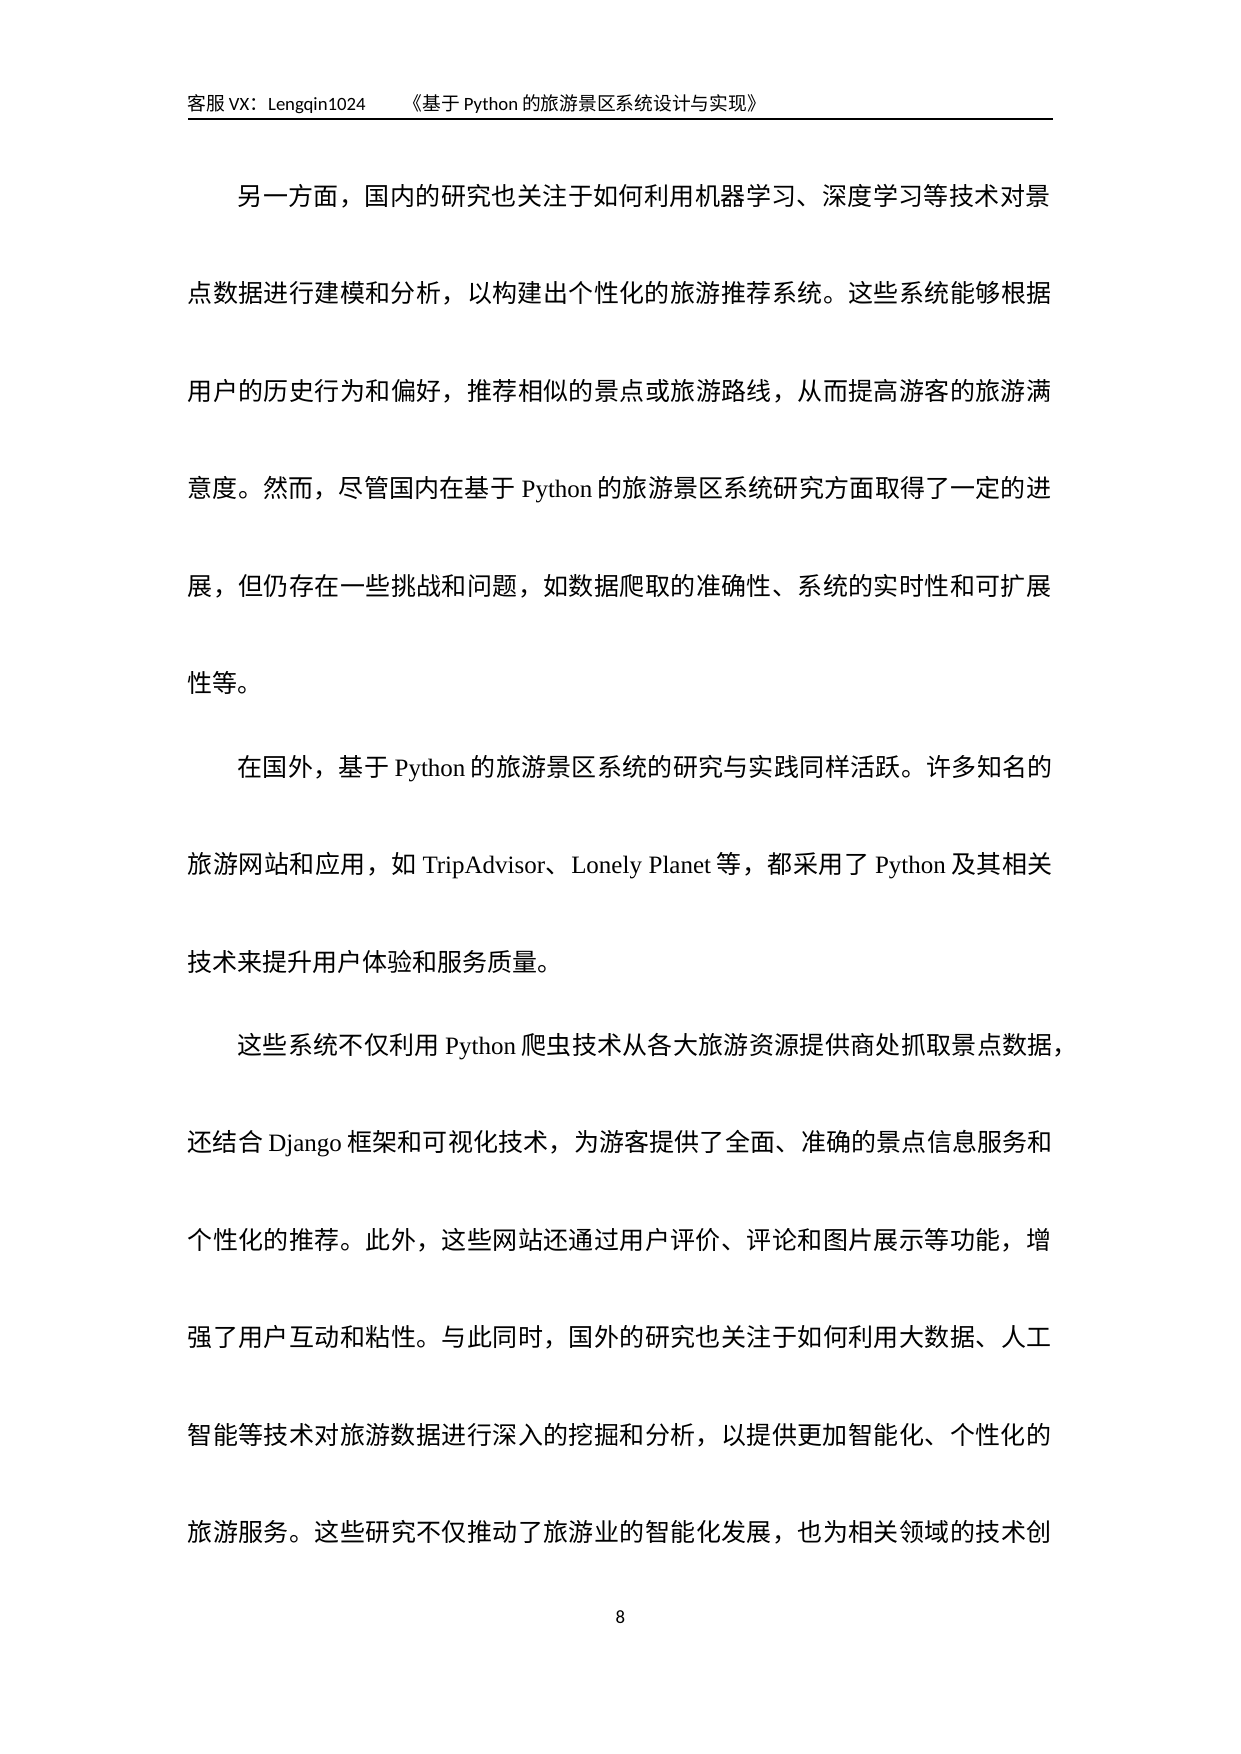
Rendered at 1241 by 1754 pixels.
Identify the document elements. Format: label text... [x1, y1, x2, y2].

text 另一方面，国内的研究也关注于如何利用机器学习、深度学习等技术对景点数据进行建模和分析，以构建出个性化的旅游推荐系统。这些系统能够根据用户的历史行为和偏好，推荐相似的景点或旅游路线，从而提高游客的旅游满意度。然而，尽管国内在基于Python的旅游景区系统研究方面取得了一定的进展，但仍存在一些挑战和问题，如数据爬取的准确性、系统的实时性和可扩展性等。 [187, 162, 1053, 714]
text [187, 1011, 1053, 1563]
text 在国外，基于Python的旅游景区系统的研究与实践同样活跃。许多知名的旅游网站和应用，如TripAdvisor、Lonely Planet等，都采用了Python及其相关技术来提升用户体验和服务质量。 [187, 733, 1053, 993]
